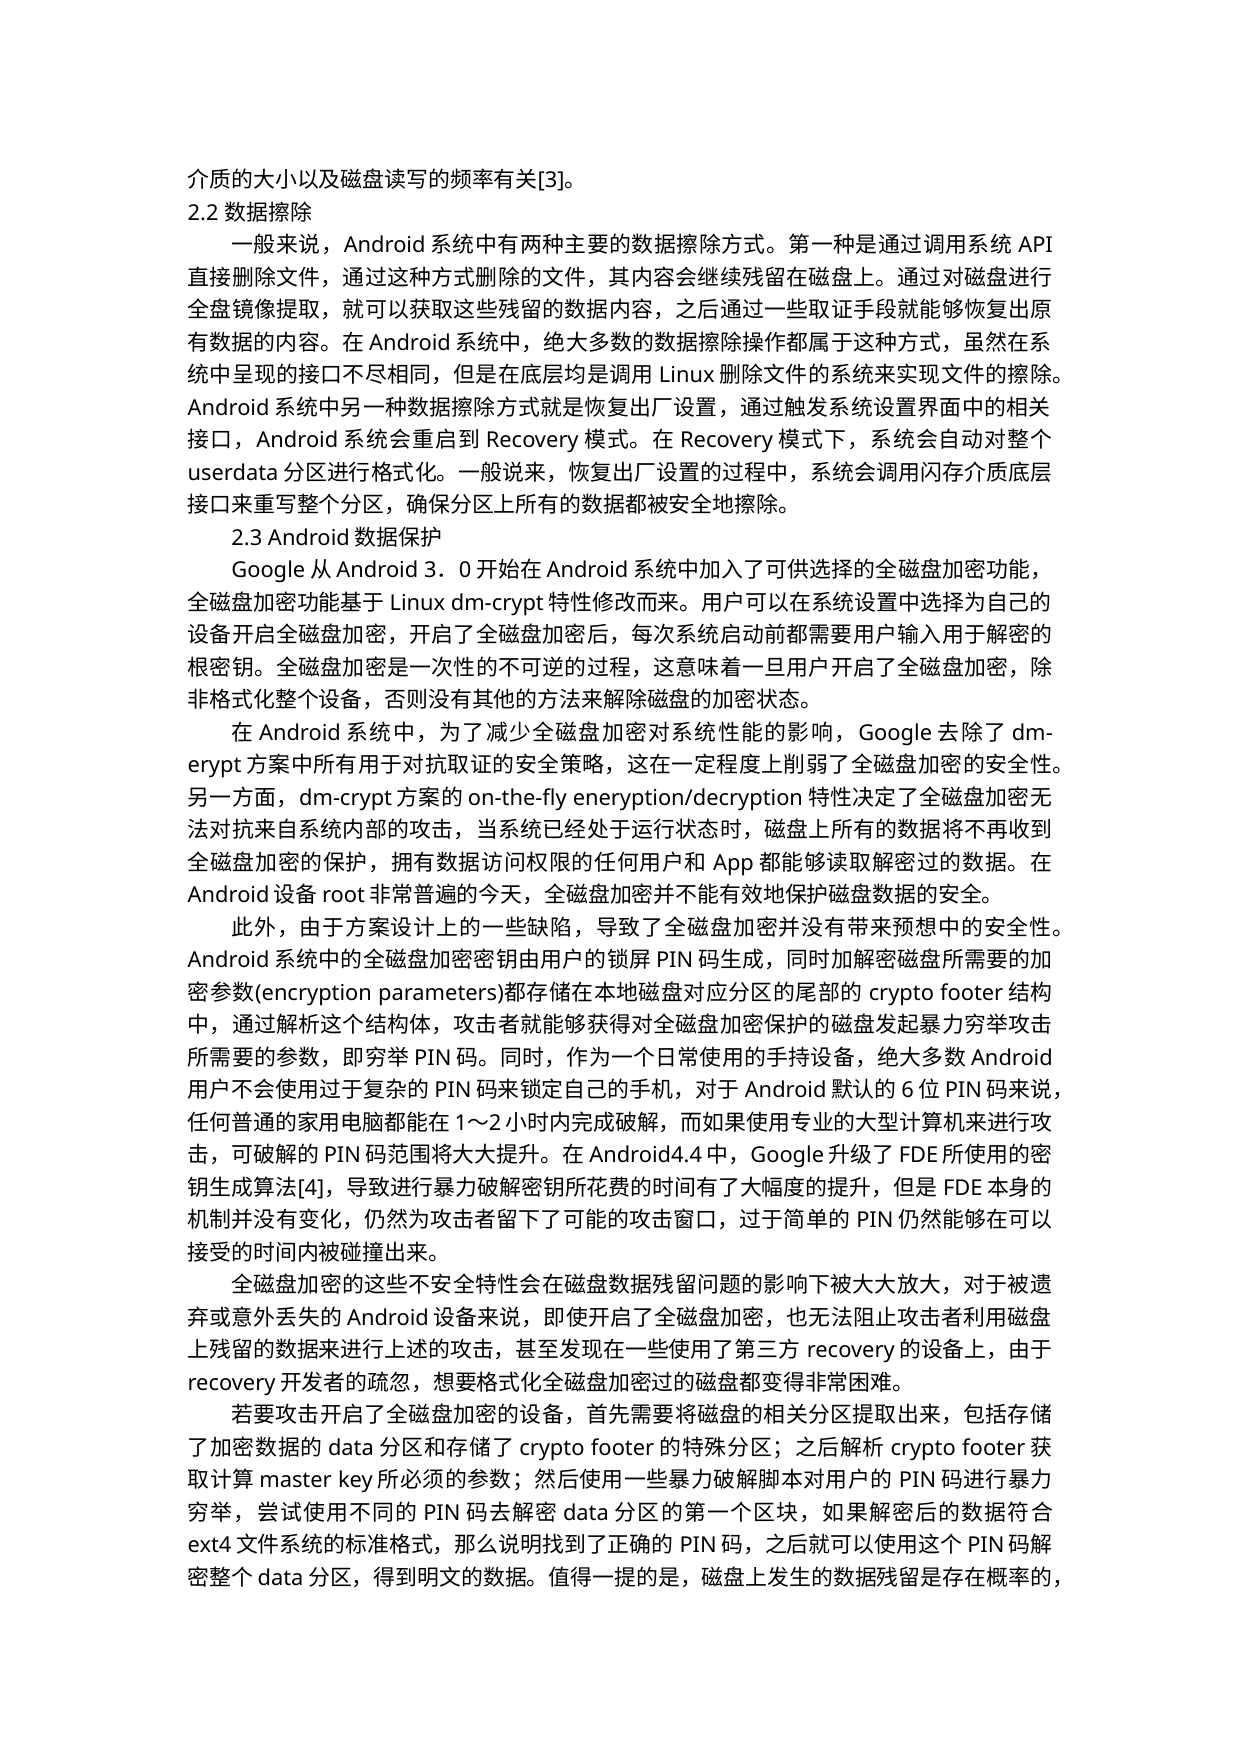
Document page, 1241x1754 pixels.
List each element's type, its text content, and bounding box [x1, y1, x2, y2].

text Google从Android 3．0开始在Android系统中加入了可供选择的全磁盘加密功能，全磁盘加密功能基于Linux dm-crypt特性修改而来。用户可以在系统设置中选择为自己的设备开启全磁盘加密，开启了全磁盘加密后，每次系统启动前都需要用户输入用于解密的根密钥。全磁盘加密是一次性的不可逆的过程，这意味着一旦用户开启了全磁盘加密，除非格式化整个设备，否则没有其他的方法来解除磁盘的加密状态。 [187, 552, 1053, 714]
text 在Android系统中，为了减少全磁盘加密对系统性能的影响，Google去除了dm-erypt方案中所有用于对抗取证的安全策略，这在一定程度上削弱了全磁盘加密的安全性。另一方面，dm-crypt方案的on-the-fly eneryption/decryption特性决定了全磁盘加密无法对抗来自系统内部的攻击，当系统已经处于运行状态时，磁盘上所有的数据将不再收到全磁盘加密的保护，拥有数据访问权限的任何用户和App都能够读取解密过的数据。在Android设备root非常普遍的今天，全磁盘加密并不能有效地保护磁盘数据的安全。 [187, 714, 1053, 909]
text 2.3 Android数据保护 [187, 519, 1053, 552]
text 2.2 数据擦除 [187, 194, 1053, 227]
text 全磁盘加密的这些不安全特性会在磁盘数据残留问题的影响下被大大放大，对于被遗弃或意外丢失的Android设备来说，即使开启了全磁盘加密，也无法阻止攻击者利用磁盘上残留的数据来进行上述的攻击，甚至发现在一些使用了第三方recovery的设备上，由于recovery开发者的疏忽，想要格式化全磁盘加密过的磁盘都变得非常困难。 [187, 1267, 1053, 1397]
text 一般来说，Android系统中有两种主要的数据擦除方式。第一种是通过调用系统API直接删除文件，通过这种方式删除的文件，其内容会继续残留在磁盘上。通过对磁盘进行全盘镜像提取，就可以获取这些残留的数据内容，之后通过一些取证手段就能够恢复出原有数据的内容。在Android系统中，绝大多数的数据擦除操作都属于这种方式，虽然在系统中呈现的接口不尽相同，但是在底层均是调用Linux删除文件的系统来实现文件的擦除。Android系统中另一种数据擦除方式就是恢复出厂设置，通过触发系统设置界面中的相关接口，Android系统会重启到Recovery模式。在Recovery模式下，系统会自动对整个userdata分区进行格式化。一般说来，恢复出厂设置的过程中，系统会调用闪存介质底层接口来重写整个分区，确保分区上所有的数据都被安全地擦除。 [187, 227, 1053, 519]
text 此外，由于方案设计上的一些缺陷，导致了全磁盘加密并没有带来预想中的安全性。Android系统中的全磁盘加密密钥由用户的锁屏PIN码生成，同时加解密磁盘所需要的加密参数(encryption parameters)都存储在本地磁盘对应分区的尾部的crypto footer结构中，通过解析这个结构体，攻击者就能够获得对全磁盘加密保护的磁盘发起暴力穷举攻击所需要的参数，即穷举PIN码。同时，作为一个日常使用的手持设备，绝大多数Android用户不会使用过于复杂的PIN码来锁定自己的手机，对于Android默认的6位PIN码来说，任何普通的家用电脑都能在1～2小时内完成破解，而如果使用专业的大型计算机来进行攻击，可破解的PIN码范围将大大提升。在Android4.4中，Google升级了FDE所使用的密钥生成算法[4]，导致进行暴力破解密钥所花费的时间有了大幅度的提升，但是FDE本身的机制并没有变化，仍然为攻击者留下了可能的攻击窗口，过于简单的PIN仍然能够在可以接受的时间内被碰撞出来。 [187, 909, 1053, 1267]
